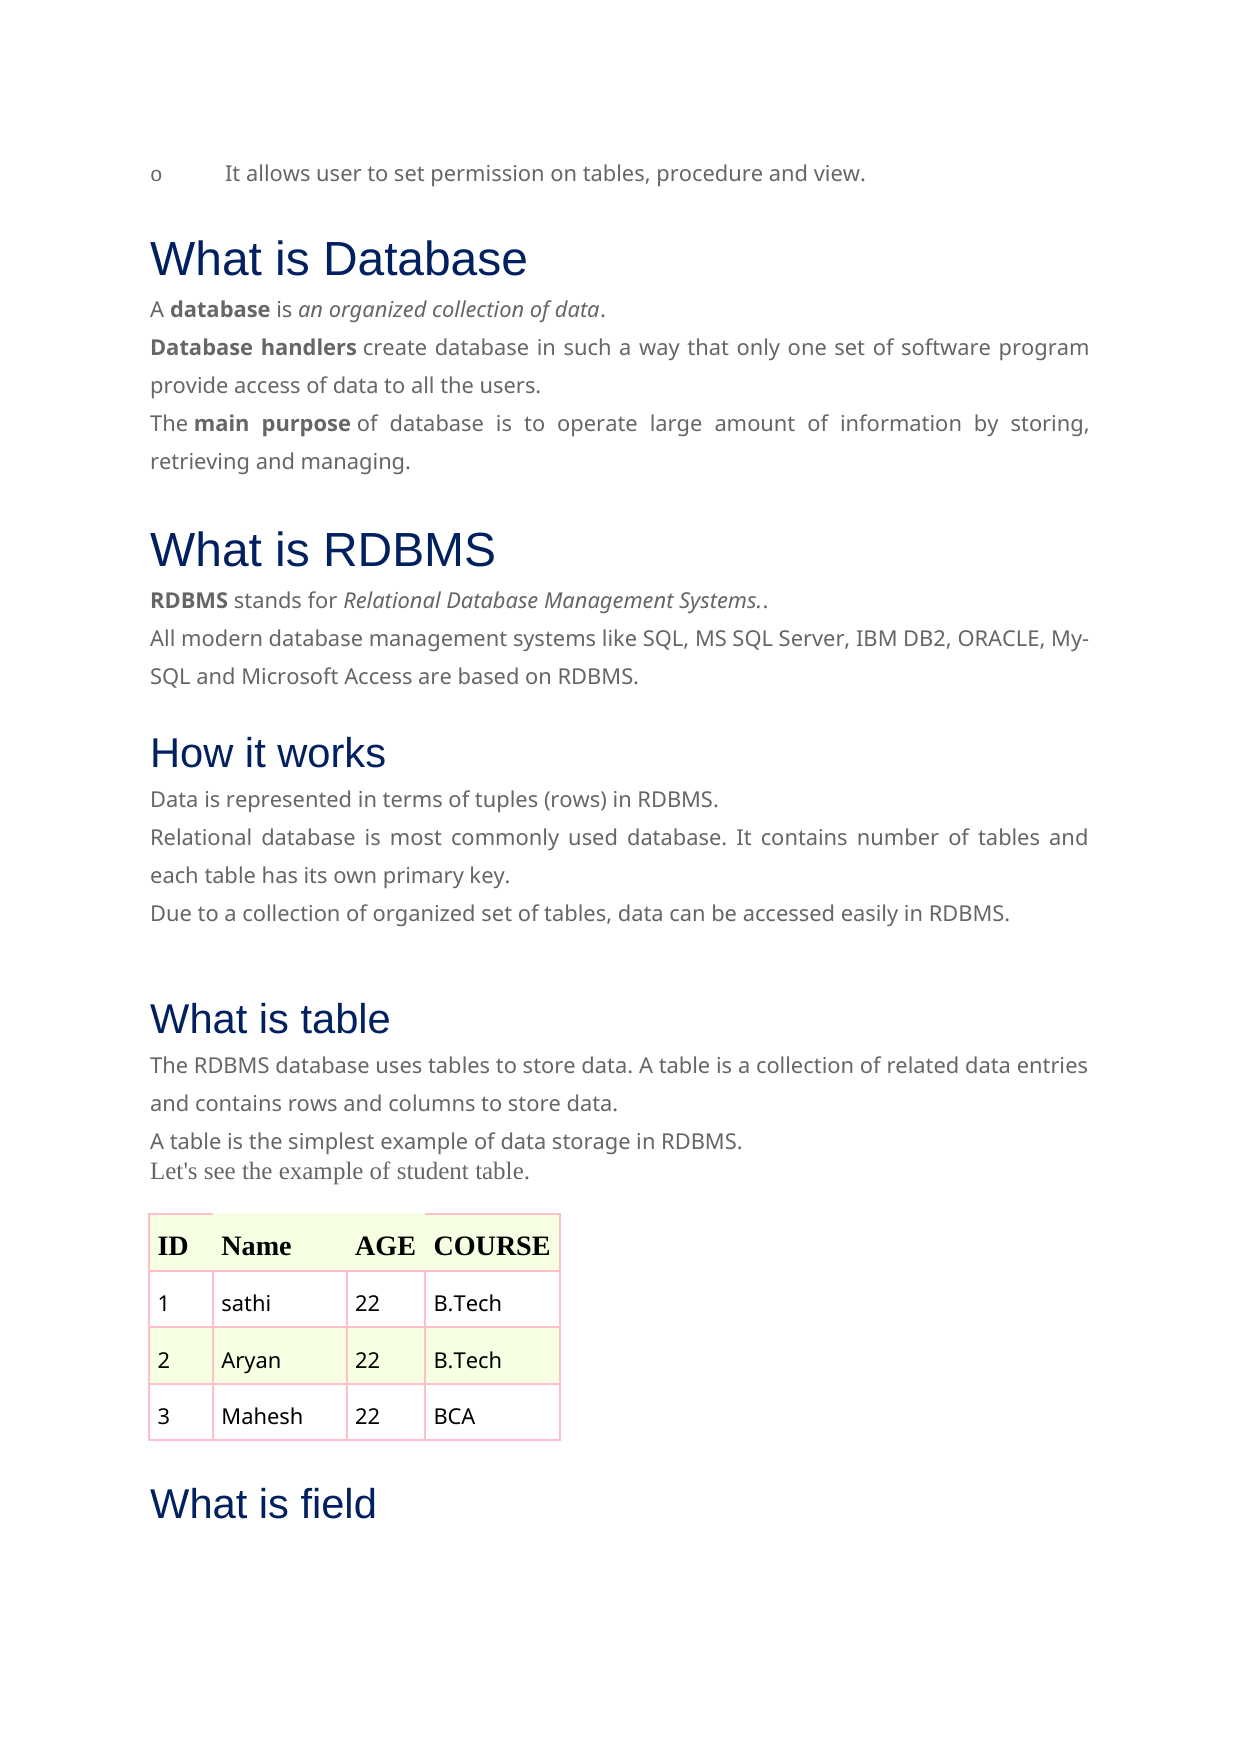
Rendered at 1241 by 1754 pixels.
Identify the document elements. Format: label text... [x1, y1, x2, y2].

list It allows user to set permission on tables, procedure and view. [150, 150, 1090, 188]
text Due to a collection of organized set of tables, data can be accessed easily in RDBMS. [150, 890, 1090, 928]
text What is field [150, 1479, 1090, 1527]
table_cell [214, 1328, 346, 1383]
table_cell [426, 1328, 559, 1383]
text The RDBMS database uses tables to store data. A table is a collection of related data entries and contains rows and columns to store data. [150, 1042, 1090, 1118]
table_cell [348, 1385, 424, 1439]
text Data is represented in terms of tuples (rows) in RDBMS. [150, 776, 1090, 814]
text Let's see the example of student table. [150, 1156, 1090, 1185]
text RDBMS stands for Relational Database Management Systems.. [150, 577, 1090, 615]
text What is RDBMS [150, 522, 1090, 577]
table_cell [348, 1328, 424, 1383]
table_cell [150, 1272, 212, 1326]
text All modern database management systems like SQL, MS SQL Server, IBM DB2, ORACLE, My-SQL and Microsoft Access are based on RDBMS. [150, 615, 1090, 691]
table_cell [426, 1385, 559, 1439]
text How it works [150, 728, 1090, 776]
text What is Database [150, 231, 1090, 286]
text What is table [150, 994, 1090, 1042]
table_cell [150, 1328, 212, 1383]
text A table is the simplest example of data storage in RDBMS. [150, 1118, 1090, 1156]
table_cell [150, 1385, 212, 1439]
text The main purpose of database is to operate large amount of information by storing, retrieving and managing. [150, 400, 1090, 476]
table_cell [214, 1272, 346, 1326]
text A database is an organized collection of data. [150, 286, 1090, 324]
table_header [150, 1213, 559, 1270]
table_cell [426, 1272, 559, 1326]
text Database handlers create database in such a way that only one set of software program provide access of data to all the users. [150, 324, 1090, 400]
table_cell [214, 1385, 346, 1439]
text Relational database is most commonly used database. It contains number of tables and each table has its own primary key. [150, 814, 1090, 890]
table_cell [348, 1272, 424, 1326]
